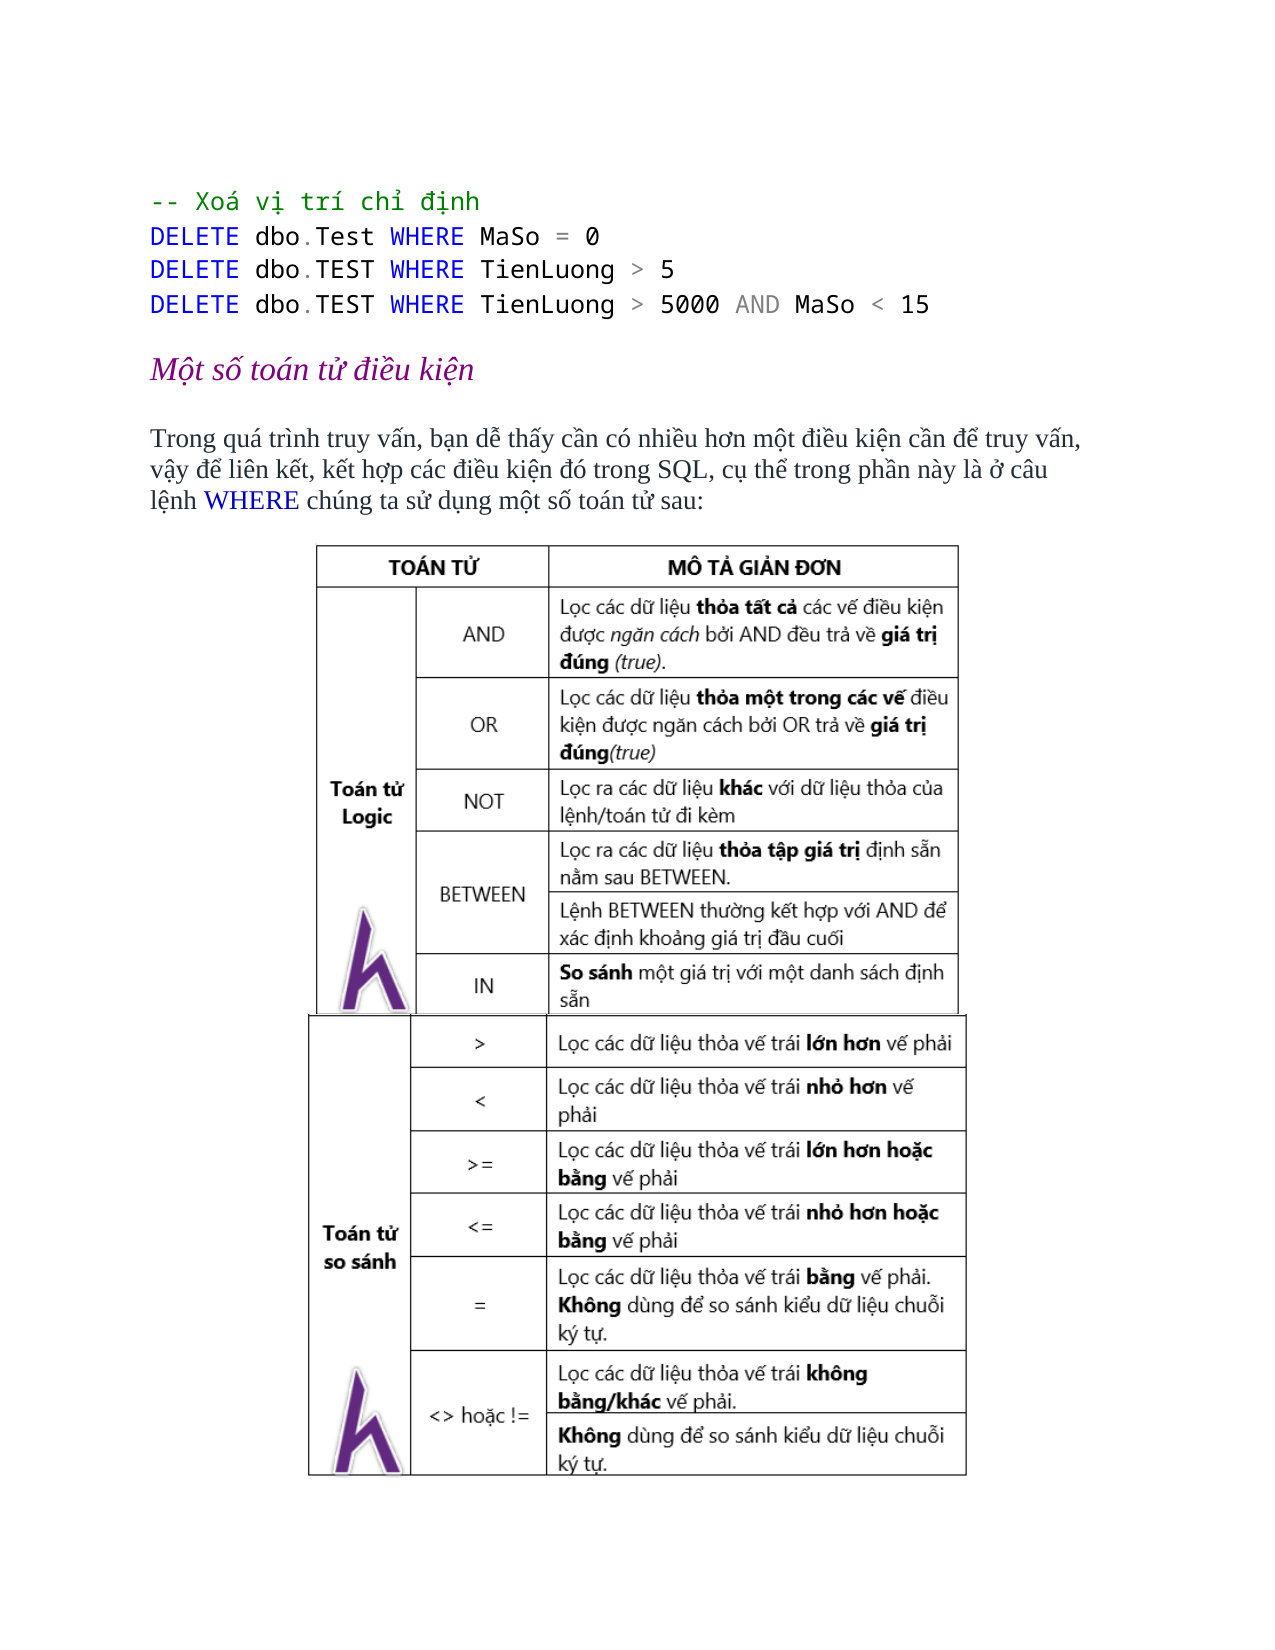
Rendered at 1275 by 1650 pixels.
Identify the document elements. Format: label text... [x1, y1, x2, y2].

text -- Xoá vị trí chỉ định [150, 184, 1125, 218]
subtitle Một số toán tử điều kiện [150, 349, 1125, 388]
text Trong quá trình truy vấn, bạn dễ thấy cần có nhiều hơn một điều kiện cần để truy vấn, vậy để liên kết, kết hợp các điều kiện đó trong SQL, cụ thể trong phần này là ở câu lệnh WHERE chúng ta sử dụng một số toán tử sau: [150, 422, 1125, 516]
text DELETE dbo.Test WHERE MaSo = 0 DELETE dbo.TEST WHERE TienLuong > 5 DELETE dbo.TEST WHERE TienLuong > 5000 AND MaSo < 15 [150, 218, 1125, 320]
picture [307, 543, 968, 1478]
